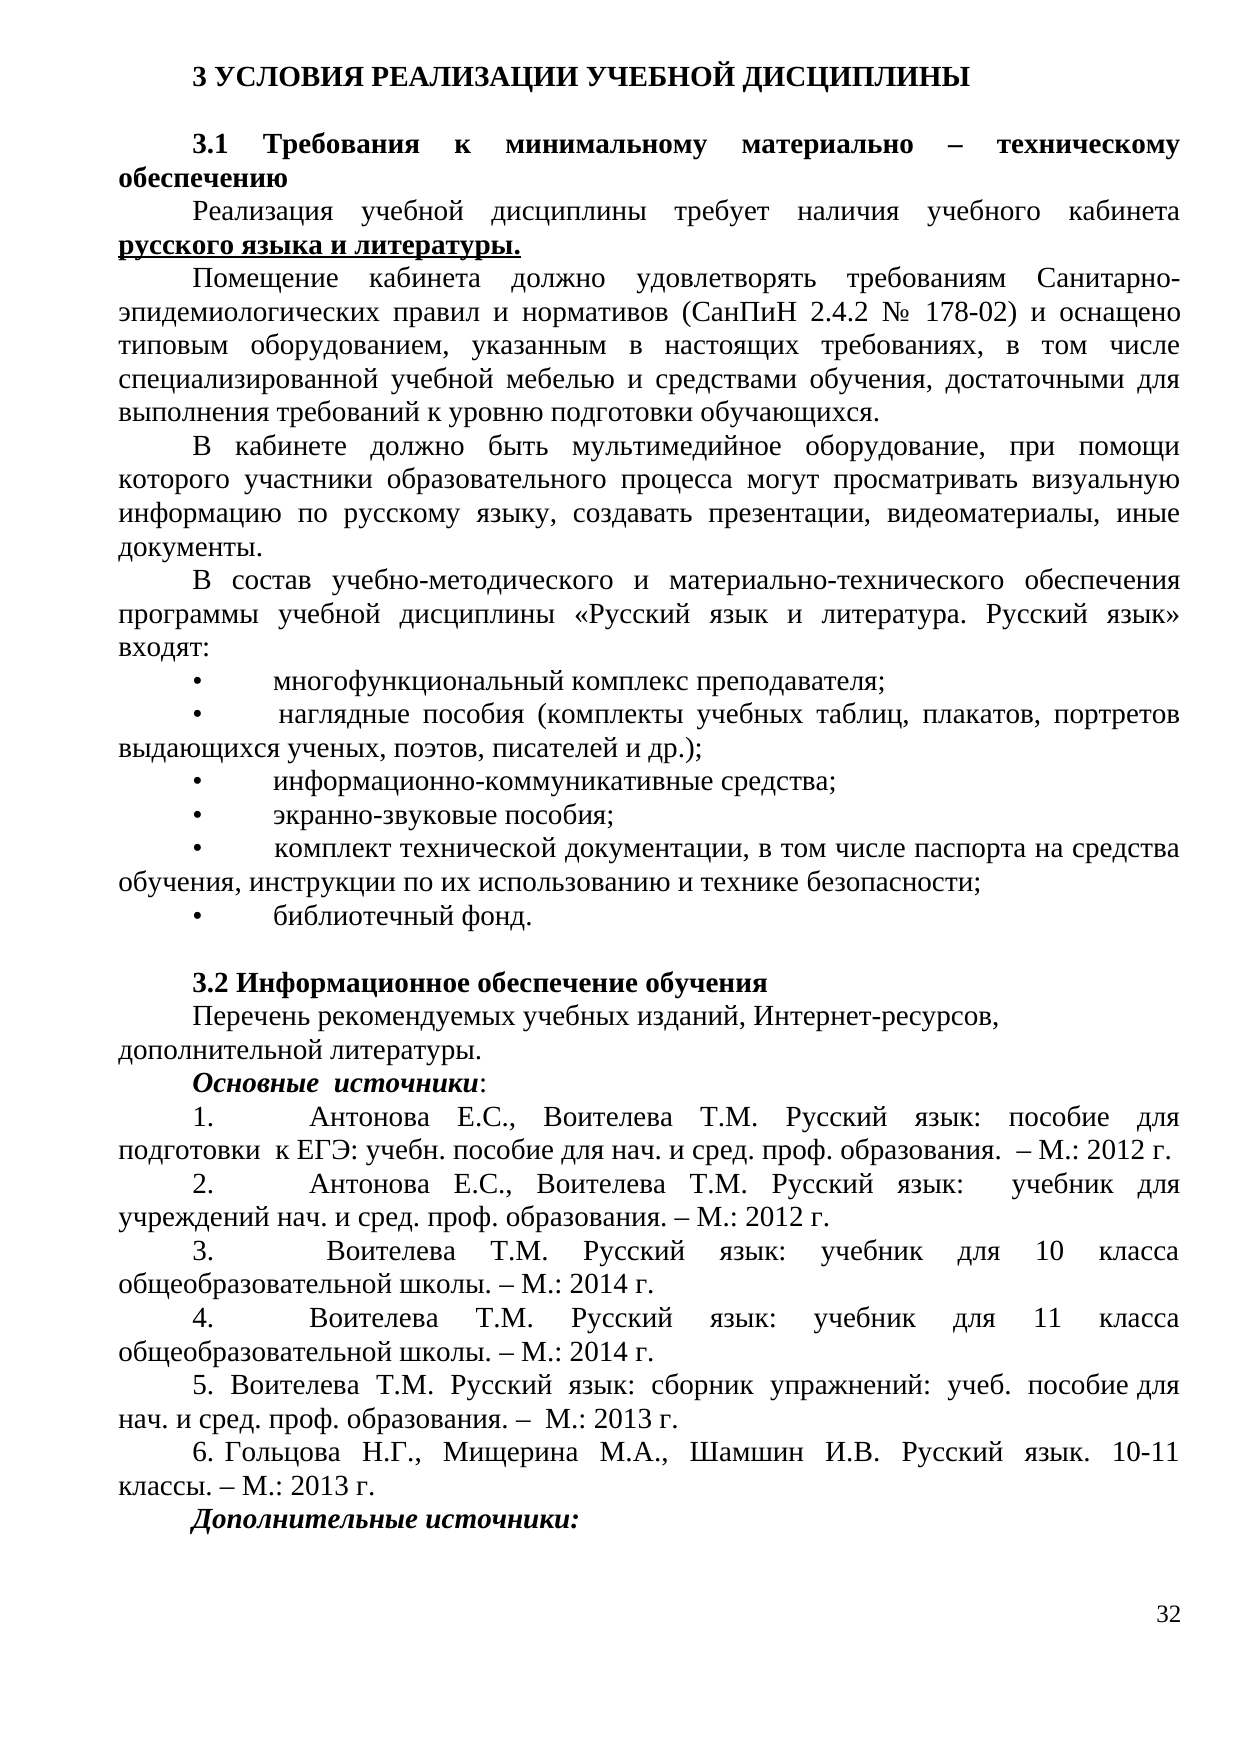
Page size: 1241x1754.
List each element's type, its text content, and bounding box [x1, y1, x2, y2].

text • наглядные пособия (комплекты учебных таблиц, плакатов, портретов выдающихся ученых, поэтов, писателей и др.); [118, 696, 1181, 763]
text В состав учебно-методического и материально-технического обеспечения программы учебной дисциплины «Русский язык и литература. Русский язык» входят: [118, 562, 1181, 663]
text Основные источники: [118, 1065, 1181, 1099]
text • информационно-коммуникативные средства; [118, 763, 1181, 797]
text • комплект технической документации, в том числе паспорта на средства обучения, инструкции по их использованию и технике безопасности; [118, 831, 1181, 898]
text 6. Гольцова Н.Г., Мищерина М.А., Шамшин И.В. Русский язык. 10-11 классы. – М.: 2013 г. [118, 1434, 1181, 1501]
text 5. Воителева Т.М. Русский язык: сборник упражнений: учеб. пособие для нач. и сред. проф. образования. – М.: 2013 г. [118, 1367, 1181, 1434]
list Воителева Т.М. Русский язык: учебник для 11 класса общеобразовательной школы. – М.: 2014 г. [118, 1300, 1181, 1367]
text Помещение кабинета должно удовлетворять требованиям Санитарно-эпидемиологических правил и нормативов (СанПиН 2.4.2 № 178-02) и оснащено типовым оборудованием, указанным в настоящих требованиях, в том числе специализированной учебной мебелью и средствами обучения, достаточными для выполнения требований к уровню подготовки обучающихся. [118, 260, 1181, 428]
subtitle 3 УСЛОВИЯ РЕАЛИЗАЦИИ УЧЕБНОЙ ДИСЦИПЛИНЫ [118, 59, 1181, 93]
text • экранно-звуковые пособия; [118, 797, 1181, 831]
list Воителева Т.М. Русский язык: учебник для 10 класса общеобразовательной школы. – М.: 2014 г. [118, 1233, 1181, 1300]
subtitle 3.1 Требования к минимальному материально – техническому обеспечению [118, 126, 1181, 193]
text Перечень рекомендуемых учебных изданий, Интернет-ресурсов, дополнительной литературы. [118, 998, 1181, 1065]
text Дополнительные источники: [118, 1501, 1181, 1535]
text • библиотечный фонд. [118, 898, 1181, 931]
list Антонова Е.С., Воителева Т.М. Русский язык: пособие для подготовки к ЕГЭ: учебн. пособие для нач. и сред. проф. образования. – М.: 2012 г. [118, 1099, 1181, 1166]
text • многофункциональный комплекс преподавателя; [118, 663, 1181, 696]
text Реализация учебной дисциплины требует наличия учебного кабинета русского языка и литературы. [118, 193, 1181, 260]
list Антонова Е.С., Воителева Т.М. Русский язык: учебник для учреждений нач. и сред. проф. образования. – М.: 2012 г. [118, 1166, 1181, 1233]
text В кабинете должно быть мультимедийное оборудование, при помощи которого участники образовательного процесса могут просматривать визуальную информацию по русскому языку, создавать презентации, видеоматериалы, иные документы. [118, 428, 1181, 562]
subtitle 3.2 Информационное обеспечение обучения [118, 965, 1181, 998]
